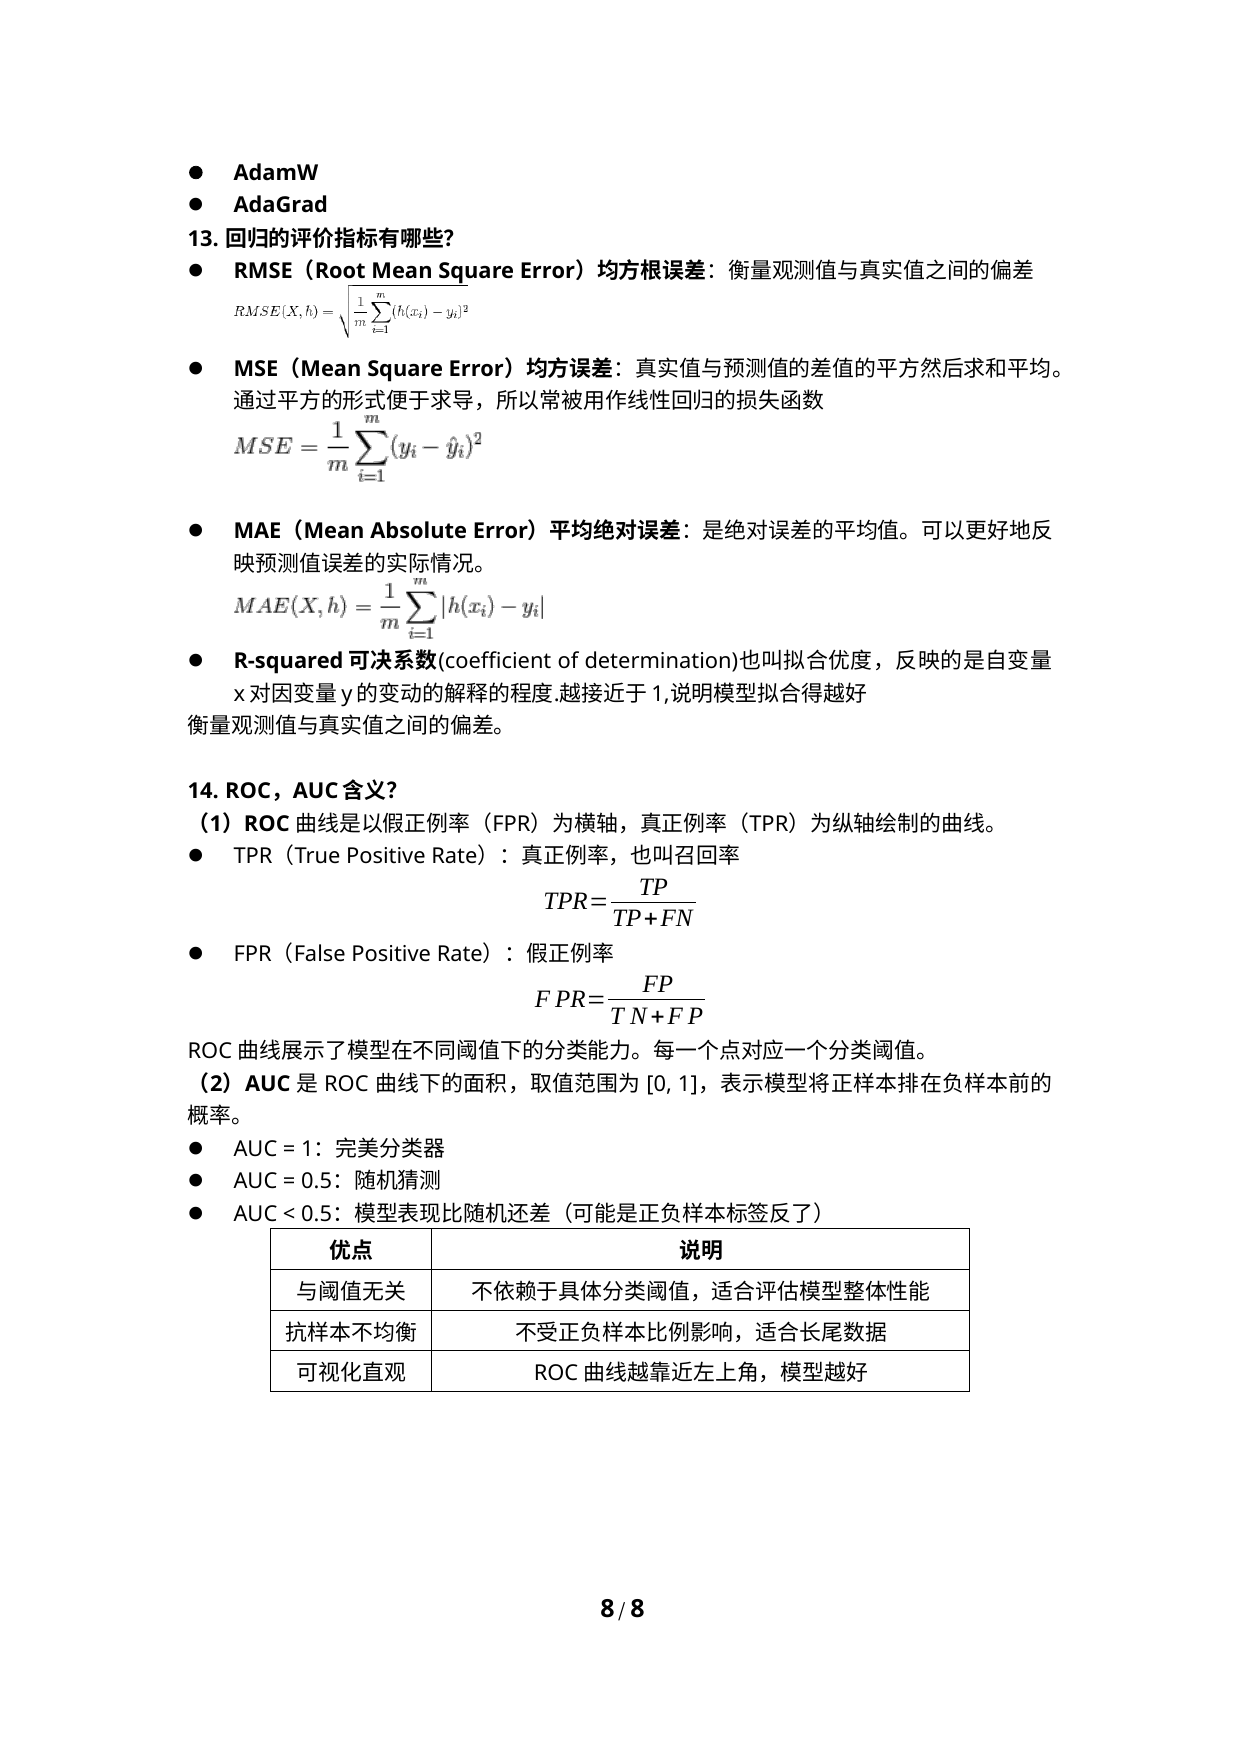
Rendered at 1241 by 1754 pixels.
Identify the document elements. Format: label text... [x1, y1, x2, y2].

list TPR（True Positive Rate）：真正例率，也叫召回率 [187, 838, 1053, 871]
table_cell ROC 曲线越靠近左上角，模型越好 [432, 1351, 969, 1391]
table_cell 不依赖于具体分类阈值，适合评估模型整体性能 [432, 1270, 969, 1310]
picture [233, 285, 468, 338]
table_cell 可视化直观 [271, 1351, 431, 1391]
text （1）ROC 曲线是以假正例率（FPR）为横轴，真正例率（TPR）为纵轴绘制的曲线。 [187, 806, 1053, 838]
text 衡量观测值与真实值之间的偏差。 [187, 708, 1053, 741]
picture [233, 578, 543, 640]
list MSE（Mean Square Error）均方误差：真实值与预测值的差值的平方然后求和平均。通过平方的形式便于求导，所以常被用作线性回归的损失函数 [187, 351, 1053, 416]
text ROC 曲线展示了模型在不同阈值下的分类能力。每一个点对应一个分类阈值。 [187, 1033, 1053, 1066]
list FPR（False Positive Rate）：假正例率 [187, 936, 1053, 968]
list R-squared可决系数(coefficient of determination)也叫拟合优度，反映的是自变量x对因变量y的变动的解释的程度.越接近于1,说明模型拟合得越好 [187, 643, 1053, 708]
table_cell 与阈值无关 [271, 1270, 431, 1310]
picture [233, 415, 482, 483]
list MAE（Mean Absolute Error）平均绝对误差：是绝对误差的平均值。可以更好地反映预测值误差的实际情况。 [187, 513, 1053, 578]
list RMSE（Root Mean Square Error）均方根误差：衡量观测值与真实值之间的偏差 [187, 253, 1053, 286]
table_header 优点 [271, 1229, 431, 1269]
table_cell 不受正负样本比例影响，适合长尾数据 [432, 1311, 969, 1350]
table_cell 抗样本不均衡 [271, 1311, 431, 1350]
list AUC = 1：完美分类器 [187, 1131, 1053, 1163]
text （2）AUC 是 ROC 曲线下的面积，取值范围为 [0, 1]，表示模型将正样本排在负样本前的概率。 [187, 1066, 1053, 1131]
list AdamW [187, 156, 1053, 188]
table_header 说明 [432, 1229, 969, 1269]
list AUC < 0.5：模型表现比随机还差（可能是正负样本标签反了） [187, 1196, 1053, 1228]
list AUC = 0.5：随机猜测 [187, 1163, 1053, 1196]
list ROC，AUC含义？ [187, 773, 1053, 806]
list 回归的评价指标有哪些？ [187, 221, 1053, 253]
list AdaGrad [187, 188, 1053, 221]
